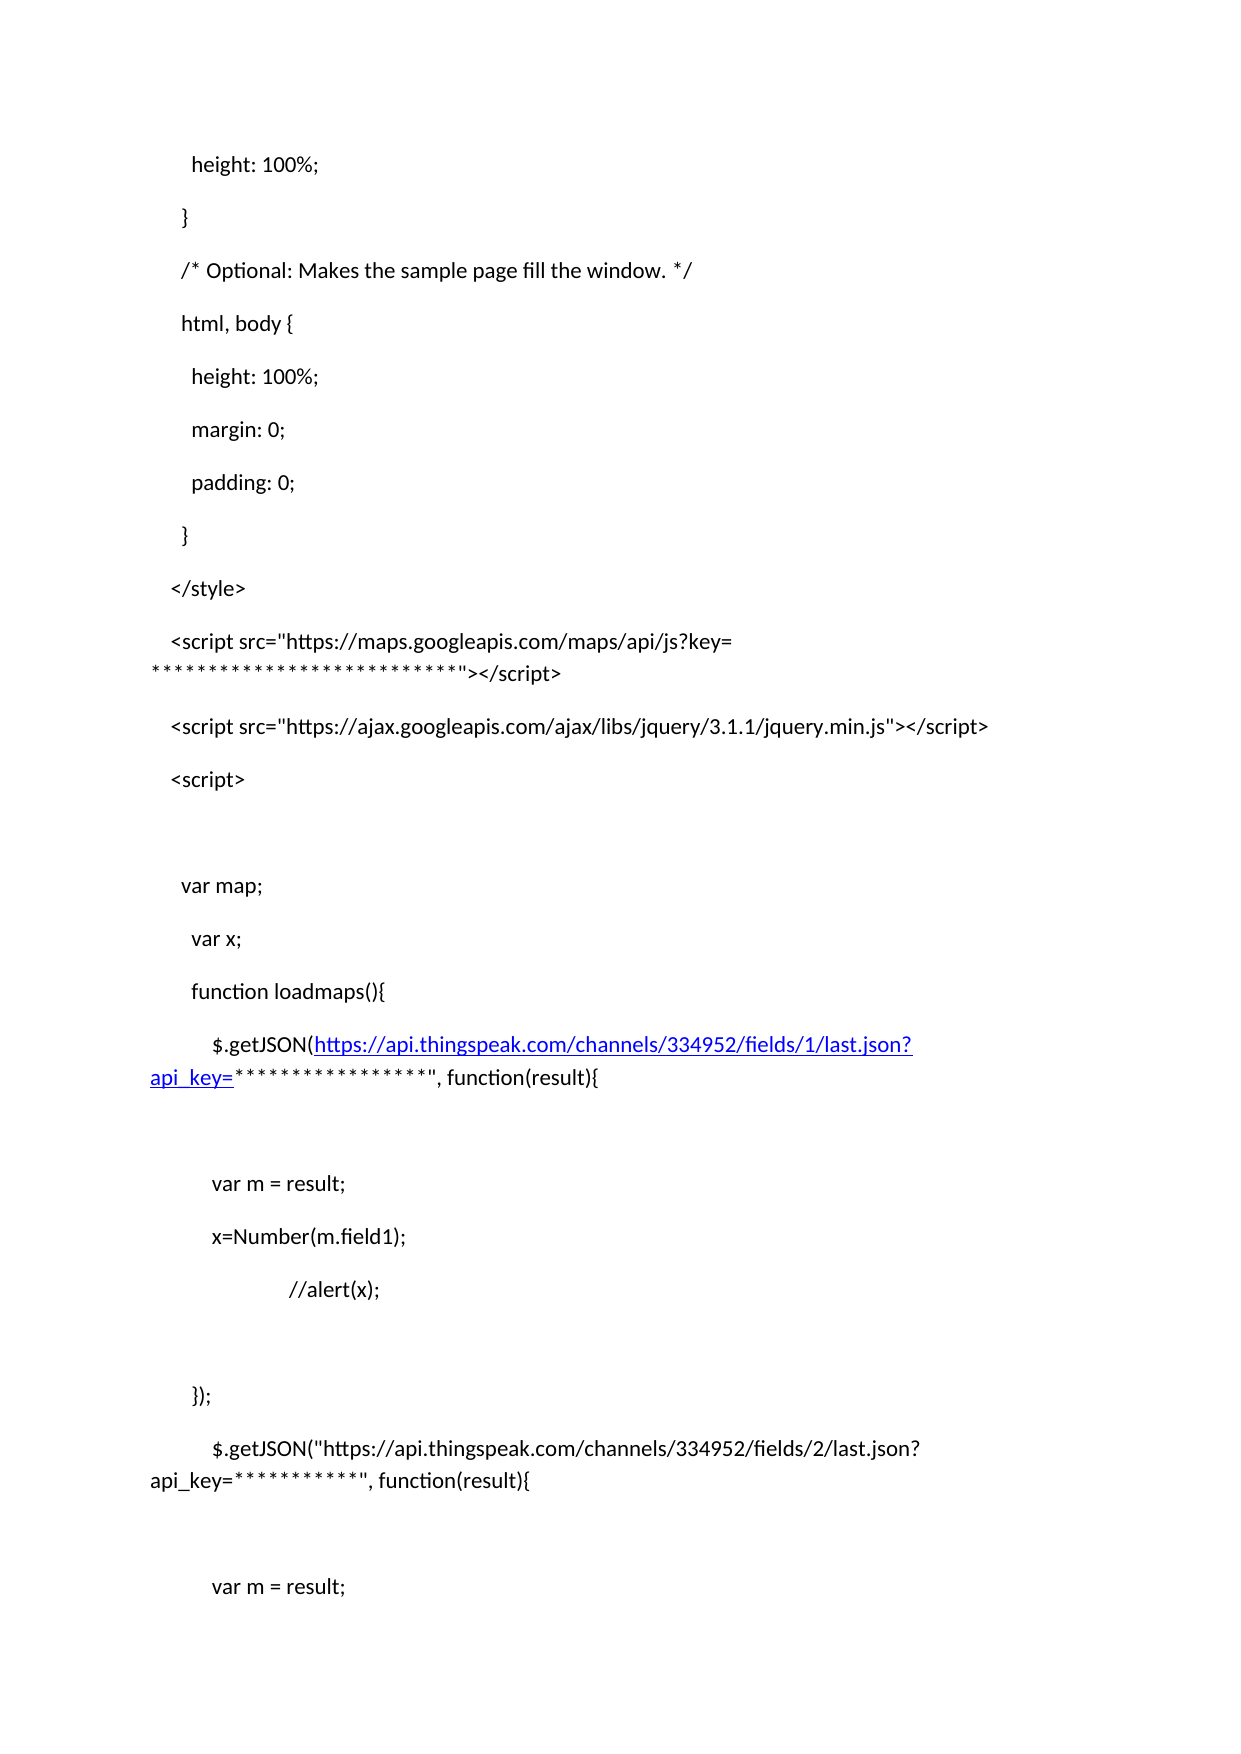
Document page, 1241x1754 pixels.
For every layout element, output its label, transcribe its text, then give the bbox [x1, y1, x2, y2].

text var x; [150, 924, 1090, 952]
text var m = result; [150, 1169, 1090, 1197]
text /* Optional: Makes the sample page fill the window. */ [150, 256, 1090, 284]
text html, body { [150, 309, 1090, 337]
text <script src="https://maps.googleapis.com/maps/api/js?key= ***************************"></script> [150, 627, 1090, 687]
text $.getJSON(https://api.thingspeak.com/channels/334952/fields/1/last.json?api_key=*****************", function(result){ [150, 1031, 1090, 1091]
text height: 100%; [150, 150, 1090, 178]
text height: 100%; [150, 362, 1090, 390]
text <script> [150, 765, 1090, 793]
text $.getJSON("https://api.thingspeak.com/channels/334952/fields/2/last.json?api_key=***********", function(result){ [150, 1434, 1090, 1494]
text }); [150, 1381, 1090, 1409]
text </style> [150, 574, 1090, 602]
text var map; [150, 871, 1090, 899]
text function loadmaps(){ [150, 977, 1090, 1006]
text <script src="https://ajax.googleapis.com/ajax/libs/jquery/3.1.1/jquery.min.js"></script> [150, 712, 1090, 740]
text x=Number(m.field1); [150, 1222, 1090, 1250]
text } [150, 521, 1090, 549]
text var m = result; [150, 1572, 1090, 1600]
text padding: 0; [150, 468, 1090, 496]
text margin: 0; [150, 415, 1090, 443]
text //alert(x); [150, 1275, 1090, 1303]
text } [150, 203, 1090, 231]
